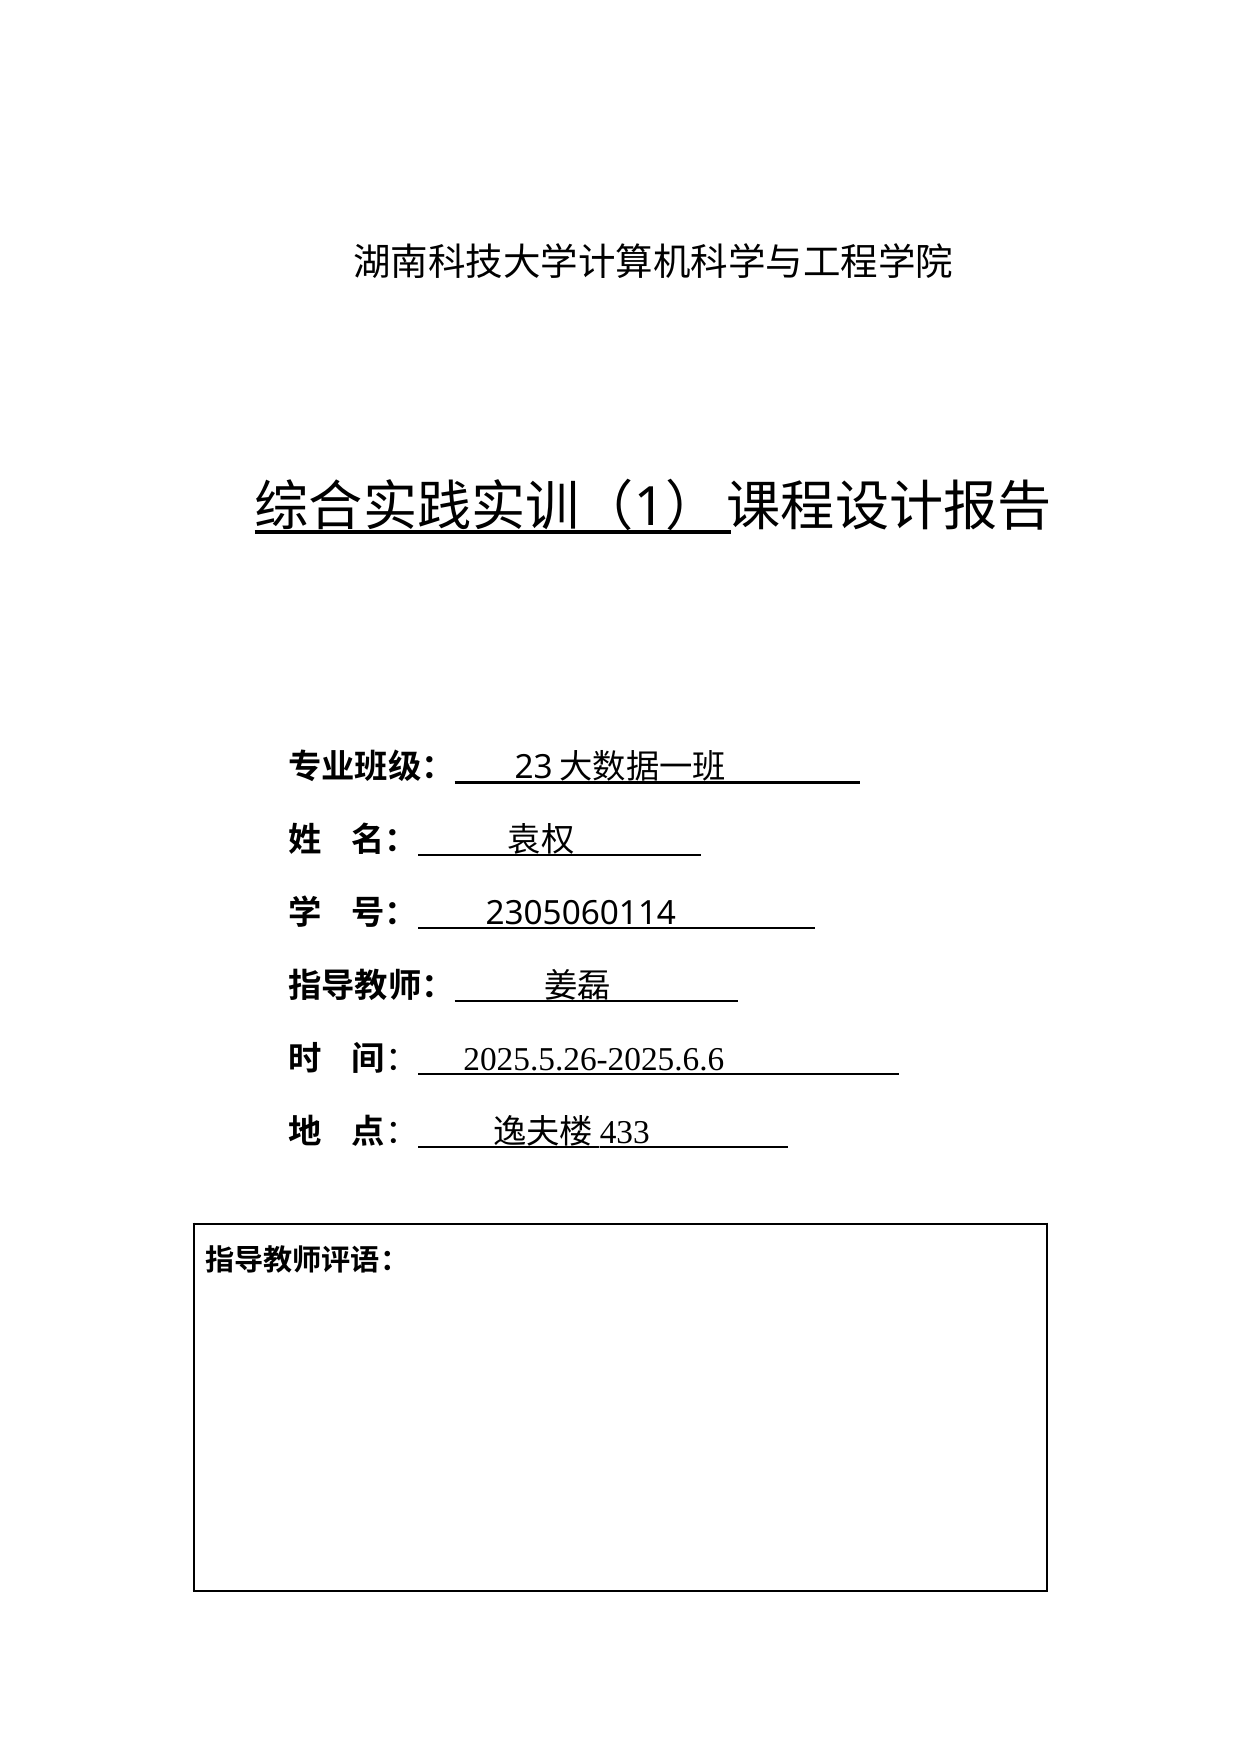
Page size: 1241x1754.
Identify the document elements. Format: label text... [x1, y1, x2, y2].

text 湖南科技大学计算机科学与工程学院 [187, 227, 1118, 292]
text 时 间： 2025.5.26-2025.6.6 [187, 1012, 976, 1085]
text 姓 名： 袁权 [187, 793, 976, 866]
text 指导教师： 姜磊 [187, 939, 976, 1012]
text 学 号： 2305060114 [187, 866, 976, 939]
text 地 点： 逸夫楼433 [187, 1085, 976, 1158]
table_header 指导教师评语： 签名： 年 月 日 [195, 1225, 1046, 1590]
text 综合实践实训（1） 课程设计报告 [187, 453, 1118, 551]
text 专业班级： 23大数据一班 [187, 720, 976, 793]
